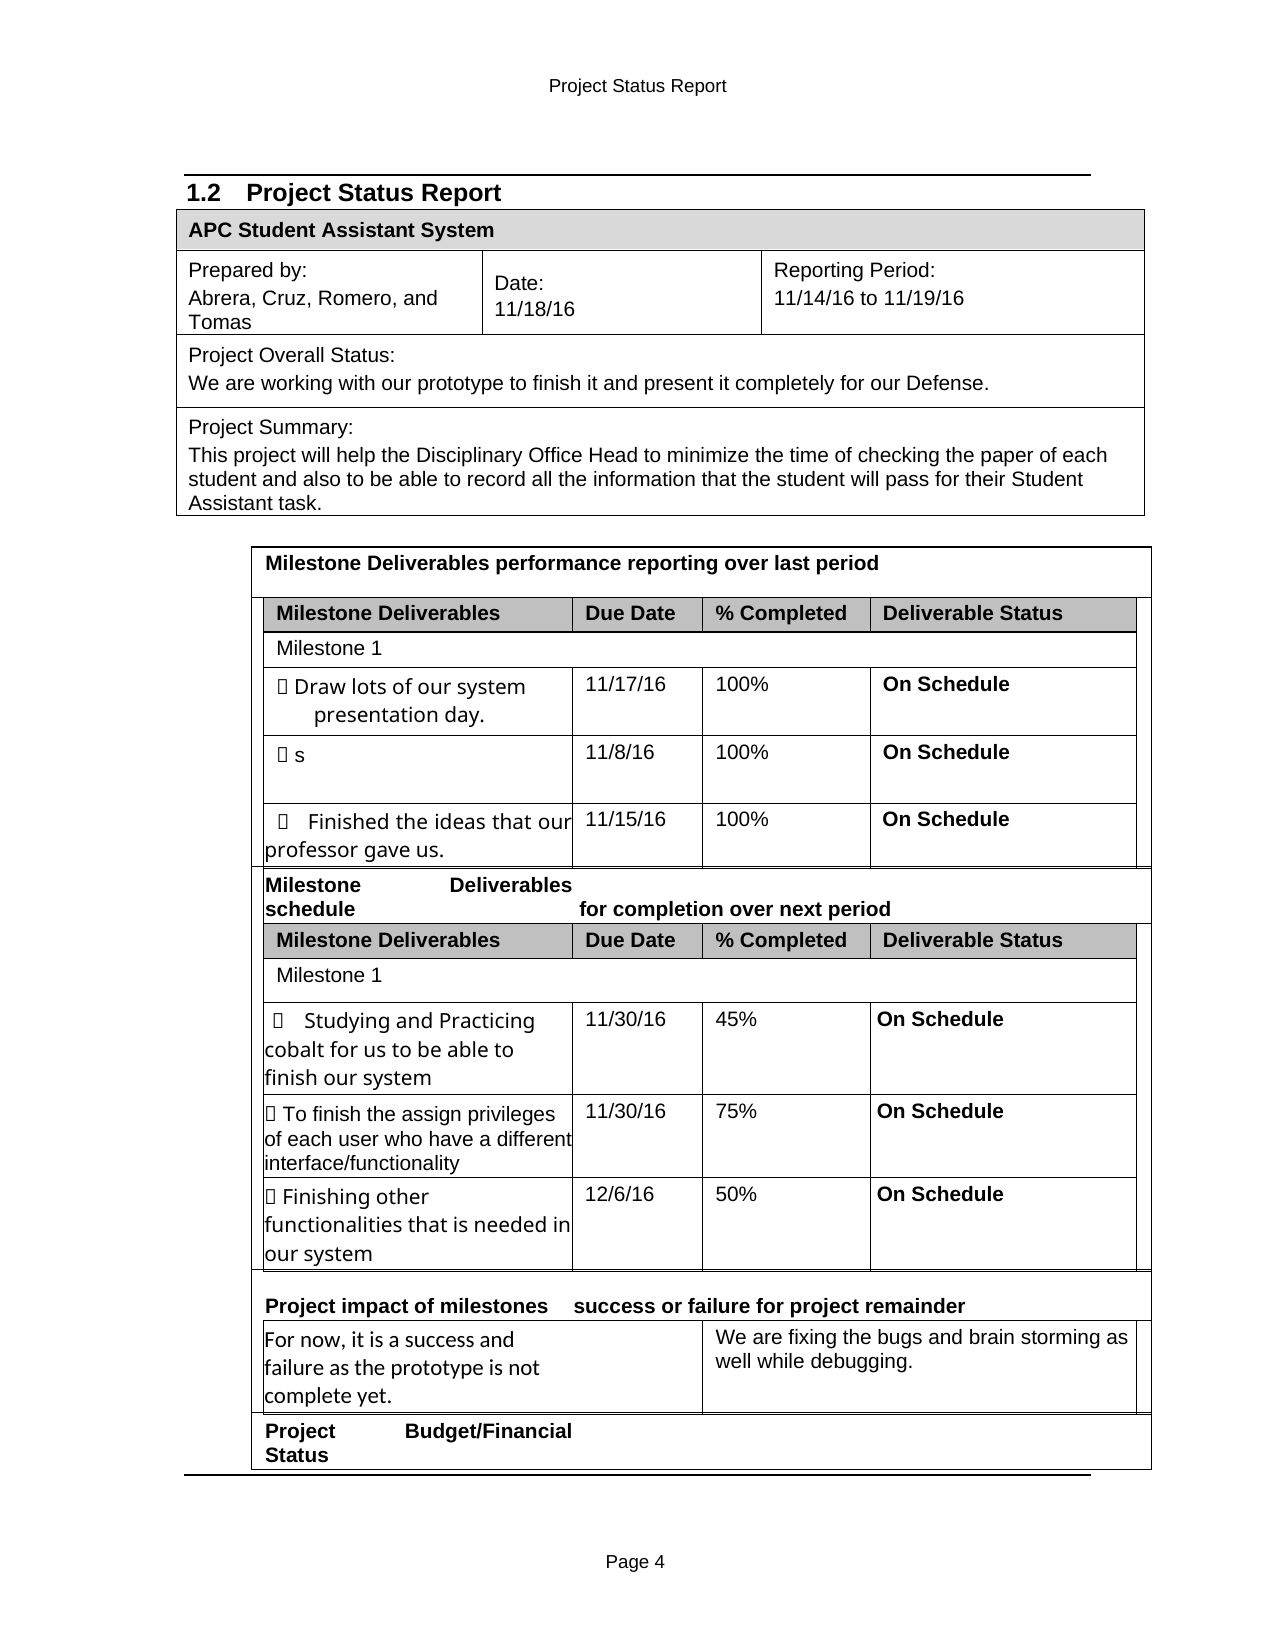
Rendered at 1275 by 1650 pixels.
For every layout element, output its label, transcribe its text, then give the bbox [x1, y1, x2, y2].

table_cell Due Date [573, 924, 702, 958]
table_cell [573, 959, 1136, 1002]
table_cell 11/30/16 [573, 1095, 702, 1177]
table_cell [1137, 924, 1151, 1269]
table_cell [573, 1321, 702, 1412]
table_cell 100% [703, 668, 870, 735]
table_cell Deliverable Status [871, 598, 1136, 631]
table_cell [1137, 1321, 1151, 1412]
table_header APC Student Assistant System [177, 210, 1144, 249]
table_cell 50% [703, 1178, 870, 1269]
table_cell  Studying and Practicing cobalt for us to be able to finish our system [264, 1003, 572, 1094]
table_cell [1137, 598, 1151, 866]
table_cell success or failure for project remainder [573, 1272, 1151, 1320]
table_cell Milestone Deliverables [264, 598, 572, 631]
table_cell [573, 1415, 1151, 1469]
table_cell  To finish the assign privileges of each user who have a different interface/functionality [264, 1095, 572, 1177]
table_cell [573, 633, 1136, 667]
table_cell for completion over next period [573, 869, 1151, 923]
table_cell  Draw lots of our system presentation day. [264, 668, 572, 735]
table_cell On Schedule [871, 1095, 1136, 1177]
table_cell For now, it is a success and failure as the prototype is not complete yet. [264, 1321, 573, 1412]
table_cell % Completed [703, 598, 870, 631]
table_cell % Completed [703, 924, 870, 958]
table_cell [252, 1270, 263, 1412]
table_cell 11/17/16 [573, 668, 702, 735]
table_cell  Finishing other functionalities that is needed in our system [264, 1178, 572, 1269]
table_cell  Finished the ideas that our professor gave us. [264, 804, 572, 866]
table_cell Milestone 1 [264, 959, 573, 1002]
table_cell Prepared by: Abrera, Cruz, Romero, and Tomas [177, 251, 482, 334]
table_cell Project Budget/Financial Status [264, 1415, 573, 1469]
table_cell [252, 1413, 263, 1469]
table_cell Project impact of milestones [264, 1272, 573, 1320]
table_cell 11/8/16 [573, 736, 702, 802]
table_cell On Schedule [871, 1003, 1136, 1094]
table_cell Milestone 1 [264, 633, 573, 667]
table_cell Project Summary: This project will help the Disciplinary Office Head to minimize the time of checking the paper of each student and also to be able to record all the information that the student will pass for their Student Assistant task. [177, 408, 1144, 515]
table_cell Due Date [573, 598, 702, 631]
table_cell Date: 11/18/16 [483, 251, 761, 334]
table_cell 100% [703, 736, 870, 802]
table_cell [252, 867, 263, 1269]
table_cell We are fixing the bugs and brain storming as well while debugging. [703, 1321, 1136, 1412]
table_cell Milestone Deliverables [264, 924, 572, 958]
table_cell 100% [703, 804, 870, 866]
table_cell  s [264, 736, 572, 802]
table_cell Project Overall Status: We are working with our prototype to finish it and present it completely for our Defense. [177, 335, 1144, 407]
table_cell 45% [703, 1003, 870, 1094]
table_cell 11/30/16 [573, 1003, 702, 1094]
table_cell On Schedule [871, 736, 1136, 802]
table_cell Milestone Deliverables schedule [264, 869, 573, 923]
table_cell 12/6/16 [573, 1178, 702, 1269]
table_cell On Schedule [871, 1178, 1136, 1269]
table_cell 11/15/16 [573, 804, 702, 866]
table_cell Reporting Period: 11/14/16 to 11/19/16 [762, 251, 1144, 334]
table_cell Deliverable Status [871, 924, 1136, 958]
table_cell On Schedule [871, 668, 1136, 735]
table_cell On Schedule [871, 804, 1136, 866]
table_header Milestone Deliverables performance reporting over last period [252, 548, 1151, 597]
subtitle Project Status Report [186, 150, 1087, 207]
table_cell [252, 598, 263, 866]
table_cell 75% [703, 1095, 870, 1177]
